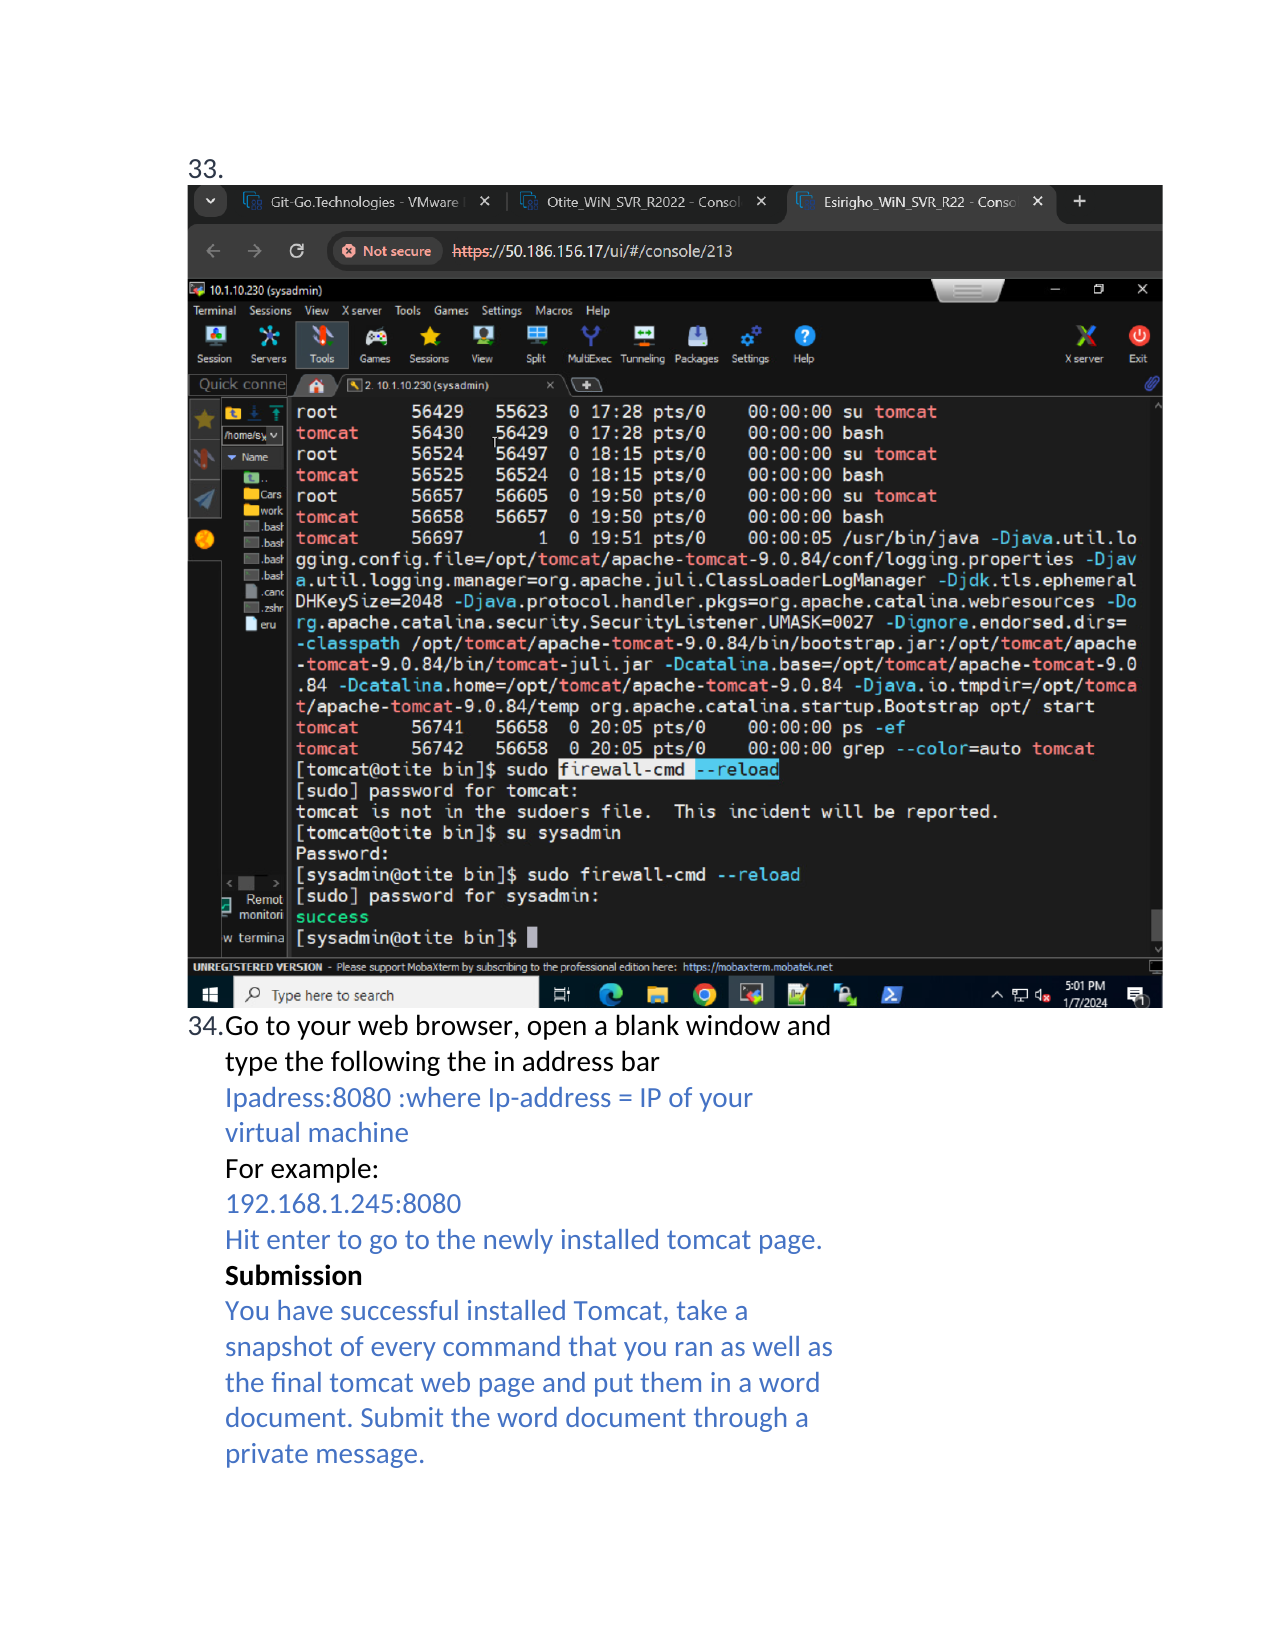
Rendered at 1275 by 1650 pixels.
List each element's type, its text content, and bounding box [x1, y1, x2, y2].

list Go to your web browser, open a blank window and type the following the in address bar Ipadress:8080 :where Ip-address = IP of your virtual machine For example: 192.168.1.245:8080 Hit enter to go to the newly installed tomcat page. Submission You have successful installed Tomcat, take a snapshot of every command that you ran as well as the final tomcat web page and put them in a word document. Submit the word document through a private message. [187, 1008, 1125, 1471]
picture [187, 185, 1163, 1008]
